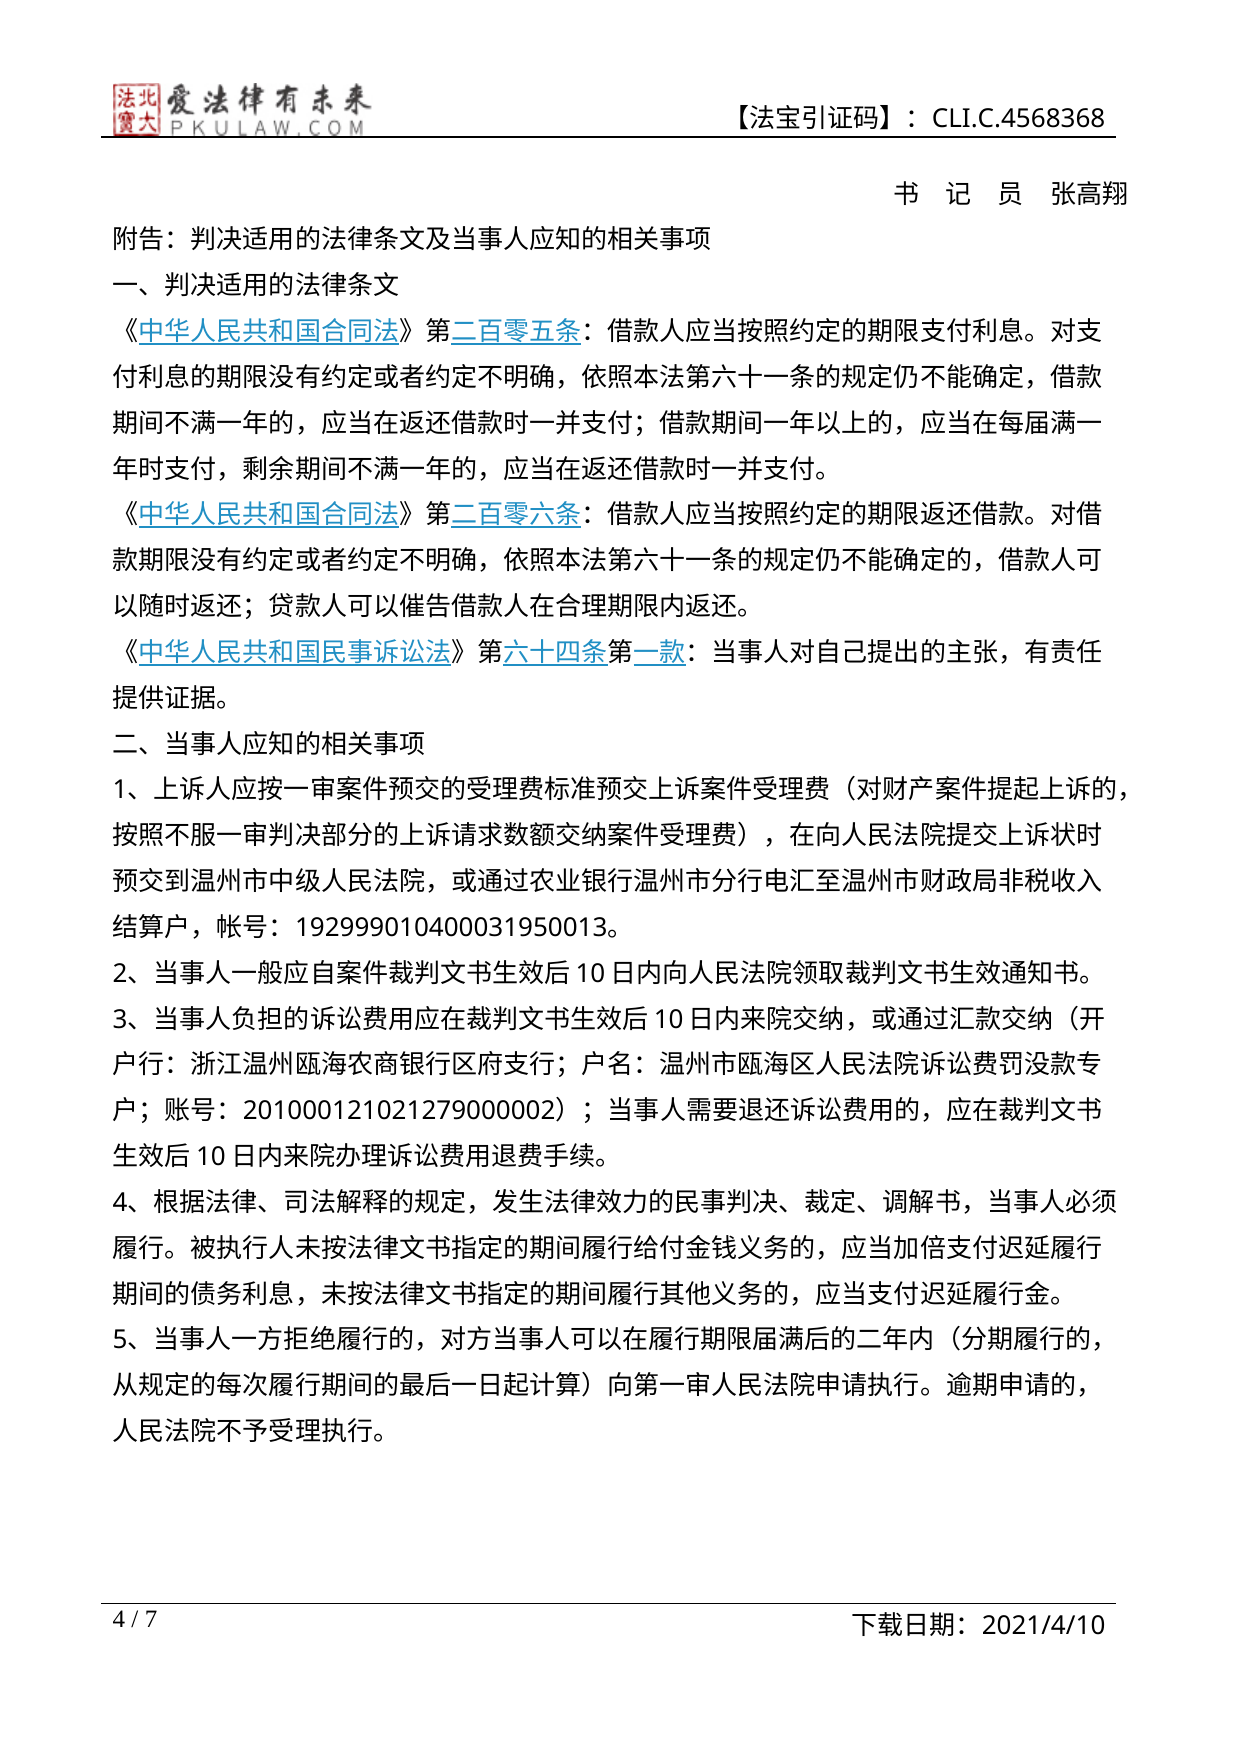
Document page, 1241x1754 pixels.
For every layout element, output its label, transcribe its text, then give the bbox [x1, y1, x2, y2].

text 3、当事人负担的诉讼费用应在裁判文书生效后10日内来院交纳，或通过汇款交纳（开户行：浙江温州瓯海农商银行区府支行；户名：温州市瓯海区人民法院诉讼费罚没款专户；账号：201000121021279000002）；当事人需要退还诉讼费用的，应在裁判文书生效后10日内来院办理诉讼费用退费手续。 [112, 991, 1128, 1175]
text 一、判决适用的法律条文 [112, 258, 1128, 304]
text 《中华人民共和国合同法》第二百零五条：借款人应当按照约定的期限支付利息。对支付利息的期限没有约定或者约定不明确，依照本法第六十一条的规定仍不能确定，借款期间不满一年的，应当在返还借款时一并支付；借款期间一年以上的，应当在每届满一年时支付，剩余期间不满一年的，应当在返还借款时一并支付。 [112, 304, 1128, 487]
text 1、上诉人应按一审案件预交的受理费标准预交上诉案件受理费（对财产案件提起上诉的，按照不服一审判决部分的上诉请求数额交纳案件受理费），在向人民法院提交上诉状时预交到温州市中级人民法院，或通过农业银行温州市分行电汇至温州市财政局非税收入结算户，帐号：192999010400031950013。 [112, 762, 1128, 946]
text 4、根据法律、司法解释的规定，发生法律效力的民事判决、裁定、调解书，当事人必须履行。被执行人未按法律文书指定的期间履行给付金钱义务的，应当加倍支付迟延履行期间的债务利息，未按法律文书指定的期间履行其他义务的，应当支付迟延履行金。 [112, 1175, 1128, 1312]
text 《中华人民共和国合同法》第二百零六条：借款人应当按照约定的期限返还借款。对借款期限没有约定或者约定不明确，依照本法第六十一条的规定仍不能确定的，借款人可以随时返还；贷款人可以催告借款人在合理期限内返还。 [112, 487, 1128, 625]
text 二、当事人应知的相关事项 [112, 716, 1128, 762]
text 5、当事人一方拒绝履行的，对方当事人可以在履行期限届满后的二年内（分期履行的，从规定的每次履行期间的最后一日起计算）向第一审人民法院申请执行。逾期申请的，人民法院不予受理执行。 [112, 1312, 1128, 1450]
picture [112, 83, 373, 136]
text 2、当事人一般应自案件裁判文书生效后10日内向人民法院领取裁判文书生效通知书。 [112, 946, 1128, 991]
text 附告：判决适用的法律条文及当事人应知的相关事项 [112, 212, 1128, 258]
text 《中华人民共和国民事诉讼法》第六十四条第一款：当事人对自己提出的主张，有责任提供证据。 [112, 625, 1128, 716]
text 书 记 员 张高翔 [112, 166, 1128, 212]
